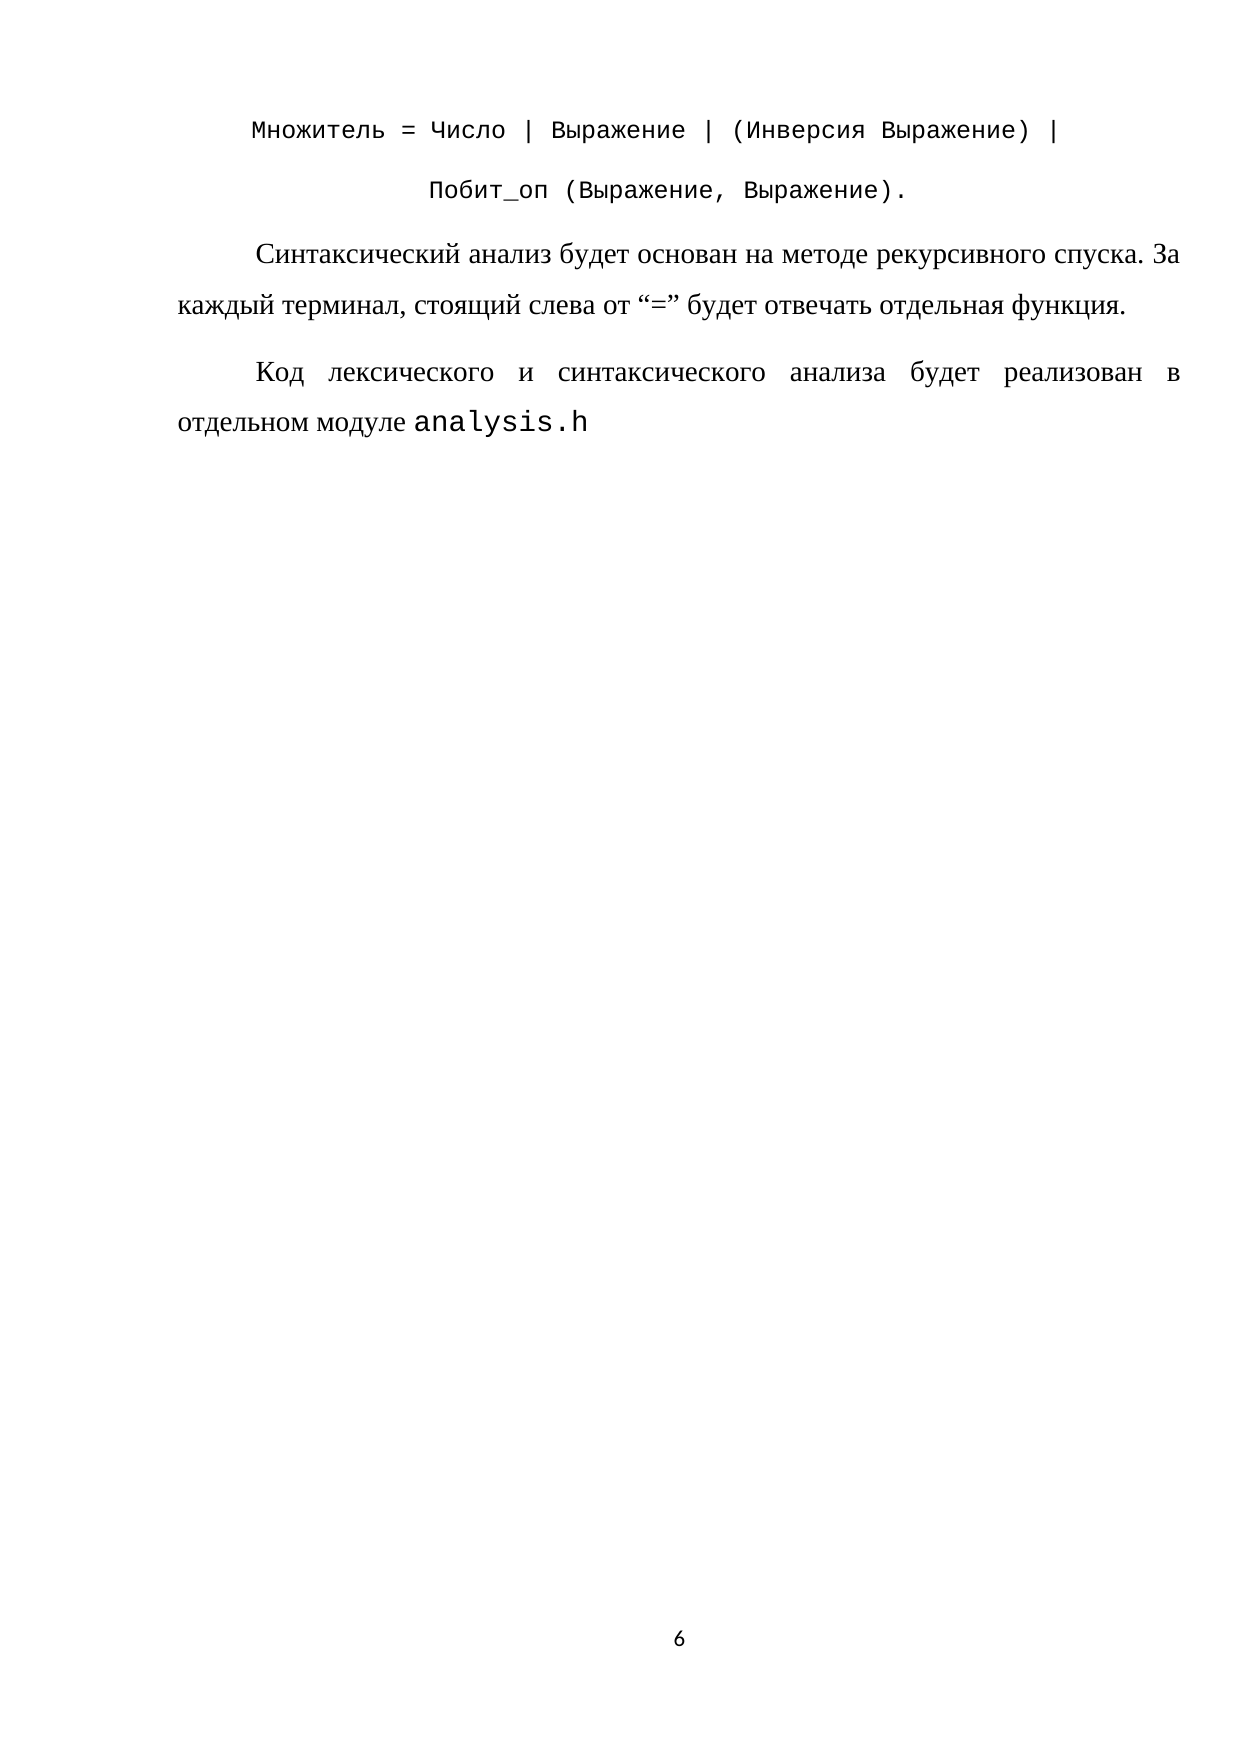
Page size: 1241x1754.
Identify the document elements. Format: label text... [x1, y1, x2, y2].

text Код лексического и синтаксического анализа будет реализован в отдельном модуле analysis.h [177, 354, 1181, 440]
text Синтаксический анализ будет основан на методе рекурсивного спуска. За каждый терминал, стоящий слева от “=” будет отвечать отдельная функция. [177, 236, 1181, 320]
text Побит_оп (Выражение, Выражение). [177, 177, 1181, 206]
text Множитель = Число | Выражение | (Инверсия Выражение) | [177, 118, 1181, 146]
